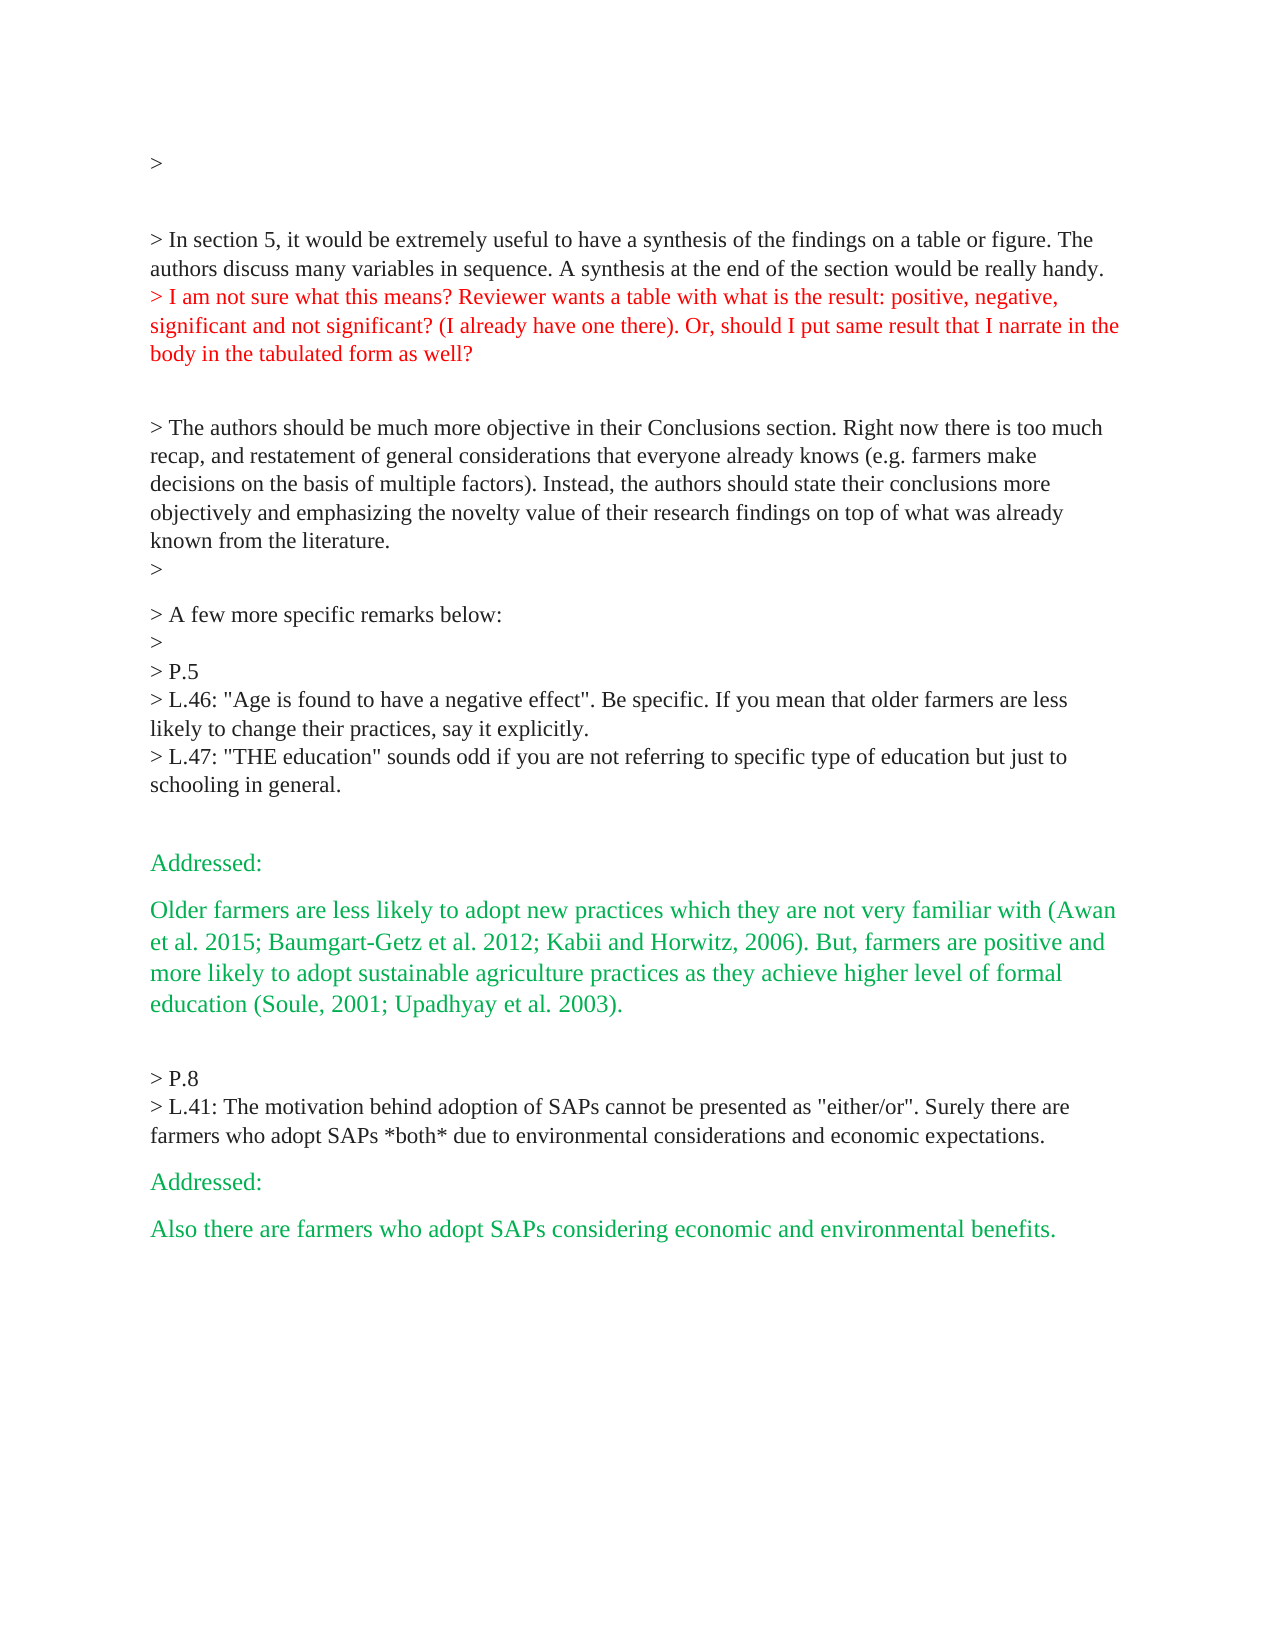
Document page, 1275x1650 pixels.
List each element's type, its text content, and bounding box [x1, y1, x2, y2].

text Also there are farmers who adopt SAPs considering economic and environmental benefits. [150, 1214, 1125, 1243]
text Addressed: [150, 848, 1125, 877]
text > The authors should be much more objective in their Conclusions section. Right now there is too much recap, and restatement of general considerations that everyone already knows (e.g. farmers make decisions on the basis of multiple factors). Instead, the authors should state their conclusions more objectively and emphasizing the novelty value of their research findings on top of what was already known from the literature. > [150, 385, 1125, 582]
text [150, 150, 1125, 207]
text > A few more specific remarks below: > > P.5 > L.46: "Age is found to have a negative effect". Be specific. If you mean that older farmers are less likely to change their practices, say it explicitly. > L.47: "THE education" sounds odd if you are not referring to specific type of education but just to schooling in general. [150, 601, 1125, 829]
text Addressed: [150, 1167, 1125, 1196]
text Older farmers are less likely to adopt new practices which they are not very familiar with (Awan et al. 2015; Baumgart-Getz et al. 2012; Kabii and Horwitz, 2006). But, farmers are positive and more likely to adopt sustainable agriculture practices as they achieve higher level of formal education (Soule, 2001; Upadhyay et al. 2003). [150, 896, 1125, 1017]
text > P.8 > L.41: The motivation behind adoption of SAPs cannot be presented as "either/or". Surely there are farmers who adopt SAPs *both* due to environmental considerations and economic expectations. [150, 1036, 1125, 1148]
text > In section 5, it would be extremely useful to have a synthesis of the findings on a table or figure. The authors discuss many variables in sequence. A synthesis at the end of the section would be really handy. > I am not sure what this means? Reviewer wants a table with what is the result: positive, negative, significant and not significant? (I already have one there). Or, should I put same result that I narrate in the body in the tabulated form as well? [150, 226, 1125, 366]
